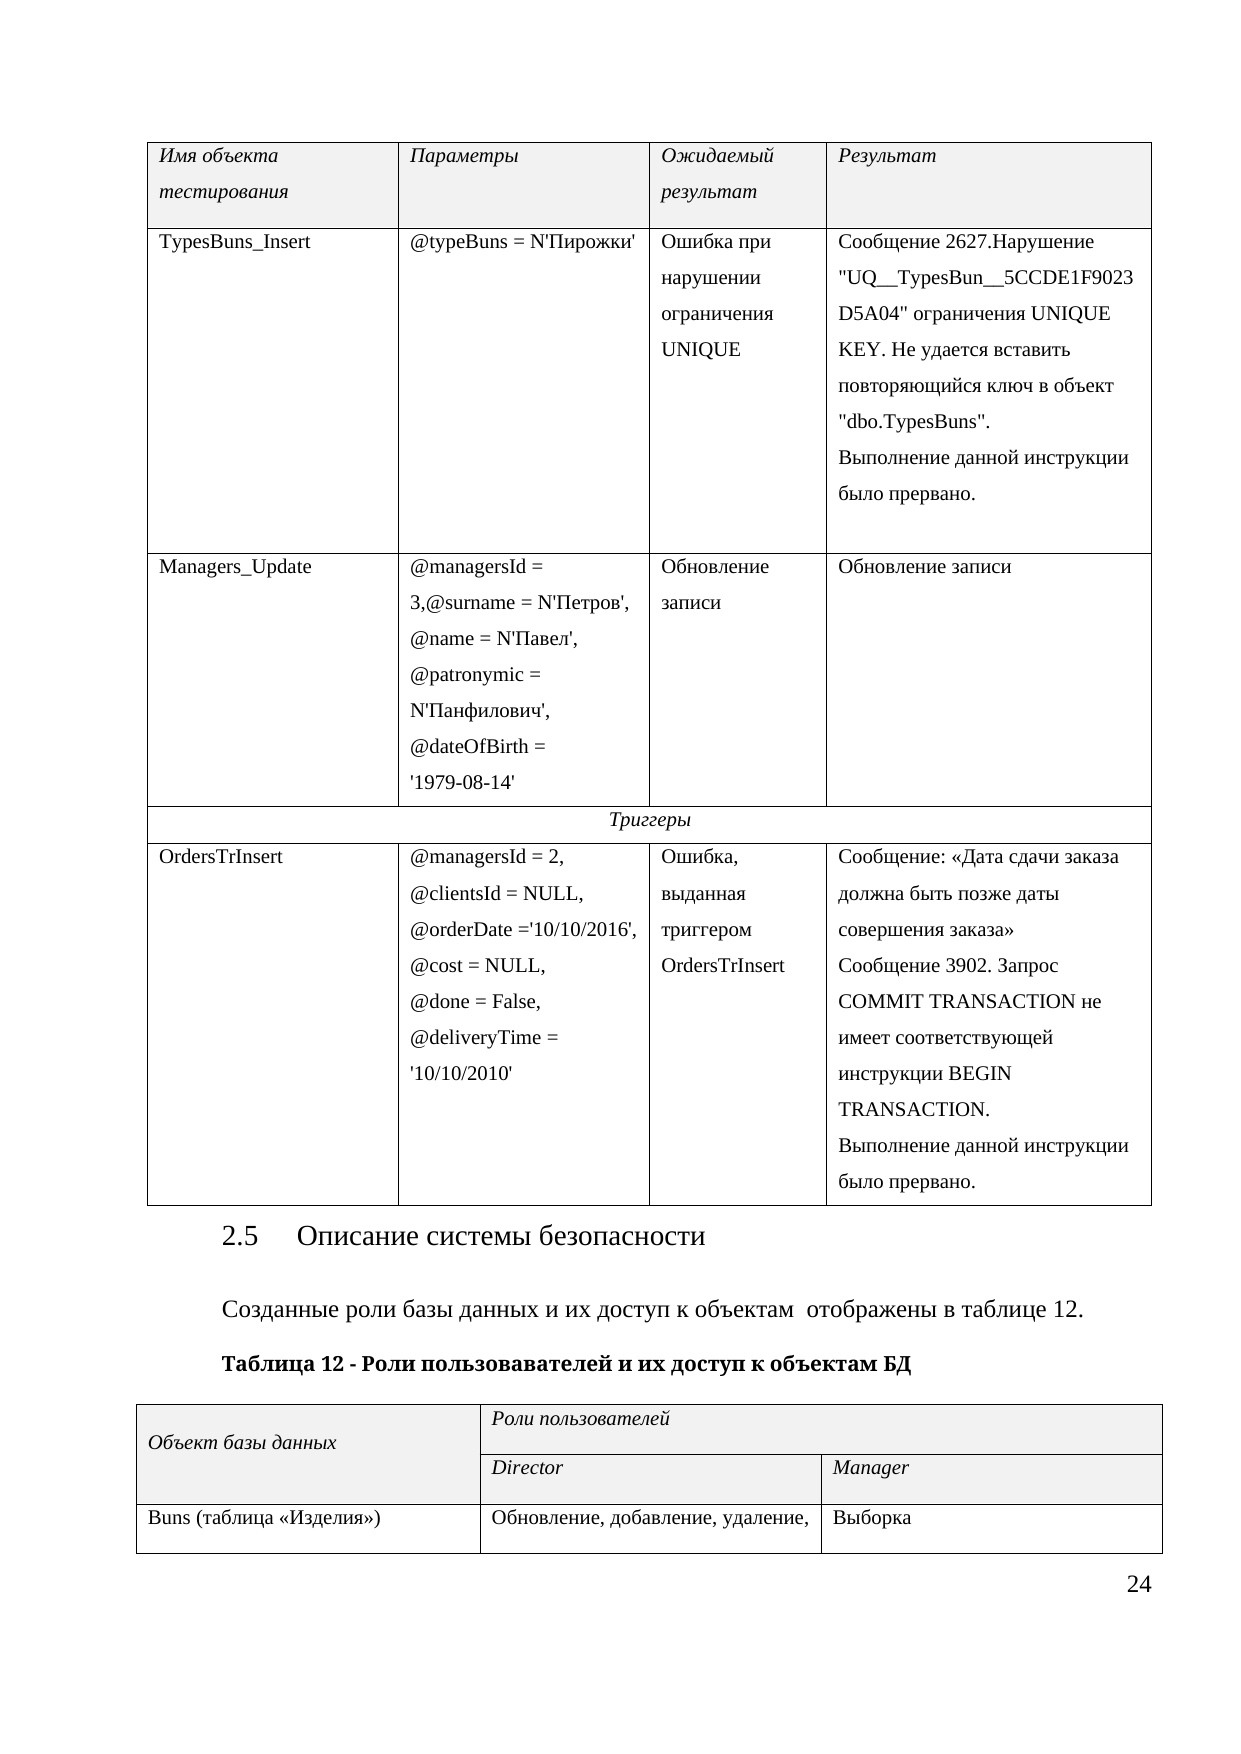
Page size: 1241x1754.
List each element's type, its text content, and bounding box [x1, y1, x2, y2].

subtitle Описание системы безопасности [222, 1218, 1152, 1252]
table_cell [137, 1505, 480, 1553]
table_header Параметры [399, 143, 649, 227]
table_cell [481, 1505, 821, 1553]
table_cell Ошибка, выданная триггером OrdersTrInsert [650, 844, 826, 1205]
table_cell Сообщение 2627.Нарушение "UQ__TypesBun__5CCDE1F9023D5A04" ограничения UNIQUE KEY. Не удается вставить повторяющийся ключ в объект "dbo.TypesBuns". Выполнение данной инструкции было прервано. [827, 229, 1151, 553]
table_header Роли пользователей [481, 1405, 1162, 1454]
table_cell Director [481, 1455, 821, 1503]
table_cell Обновление записи [650, 554, 826, 806]
table_cell Обновление записи [827, 554, 1151, 806]
text Созданные роли базы данных и их доступ к объектам отображены в таблице 12. [148, 1294, 1152, 1322]
table_header Объект базы данных [137, 1405, 480, 1503]
table_cell @managersId = 2, @clientsId = NULL, @orderDate ='10/10/2016', @cost = NULL, @done = False, @deliveryTime = '10/10/2010' [399, 844, 649, 1205]
table_cell Managers_Update [148, 554, 398, 806]
table_cell Ошибка при нарушении ограничения UNIQUE [650, 229, 826, 553]
table_cell @managersId = 3,@surname = N'Петров', @name = N'Павел', @patronymic = N'Панфилович', @dateOfBirth = '1979-08-14' [399, 554, 649, 806]
table_cell Manager [822, 1455, 1162, 1503]
table_header Ожидаемый результат [650, 143, 826, 227]
table_cell Сообщение: «Дата сдачи заказа должна быть позже даты совершения заказа» Сообщение 3902. Запрос COMMIT TRANSACTION не имеет соответствующей инструкции BEGIN TRANSACTION. Выполнение данной инструкции было прервано. [827, 844, 1151, 1205]
table_cell OrdersTrInsert [148, 844, 398, 1205]
table_header Имя объекта тестирования [148, 143, 398, 227]
table_cell TypesBuns_Insert [148, 229, 398, 553]
table_cell Выборка [822, 1505, 1162, 1553]
table_cell Триггеры [148, 807, 1151, 843]
table_cell @typeBuns = N'Пирожки' [399, 229, 649, 553]
table_header Результат [827, 143, 1151, 227]
